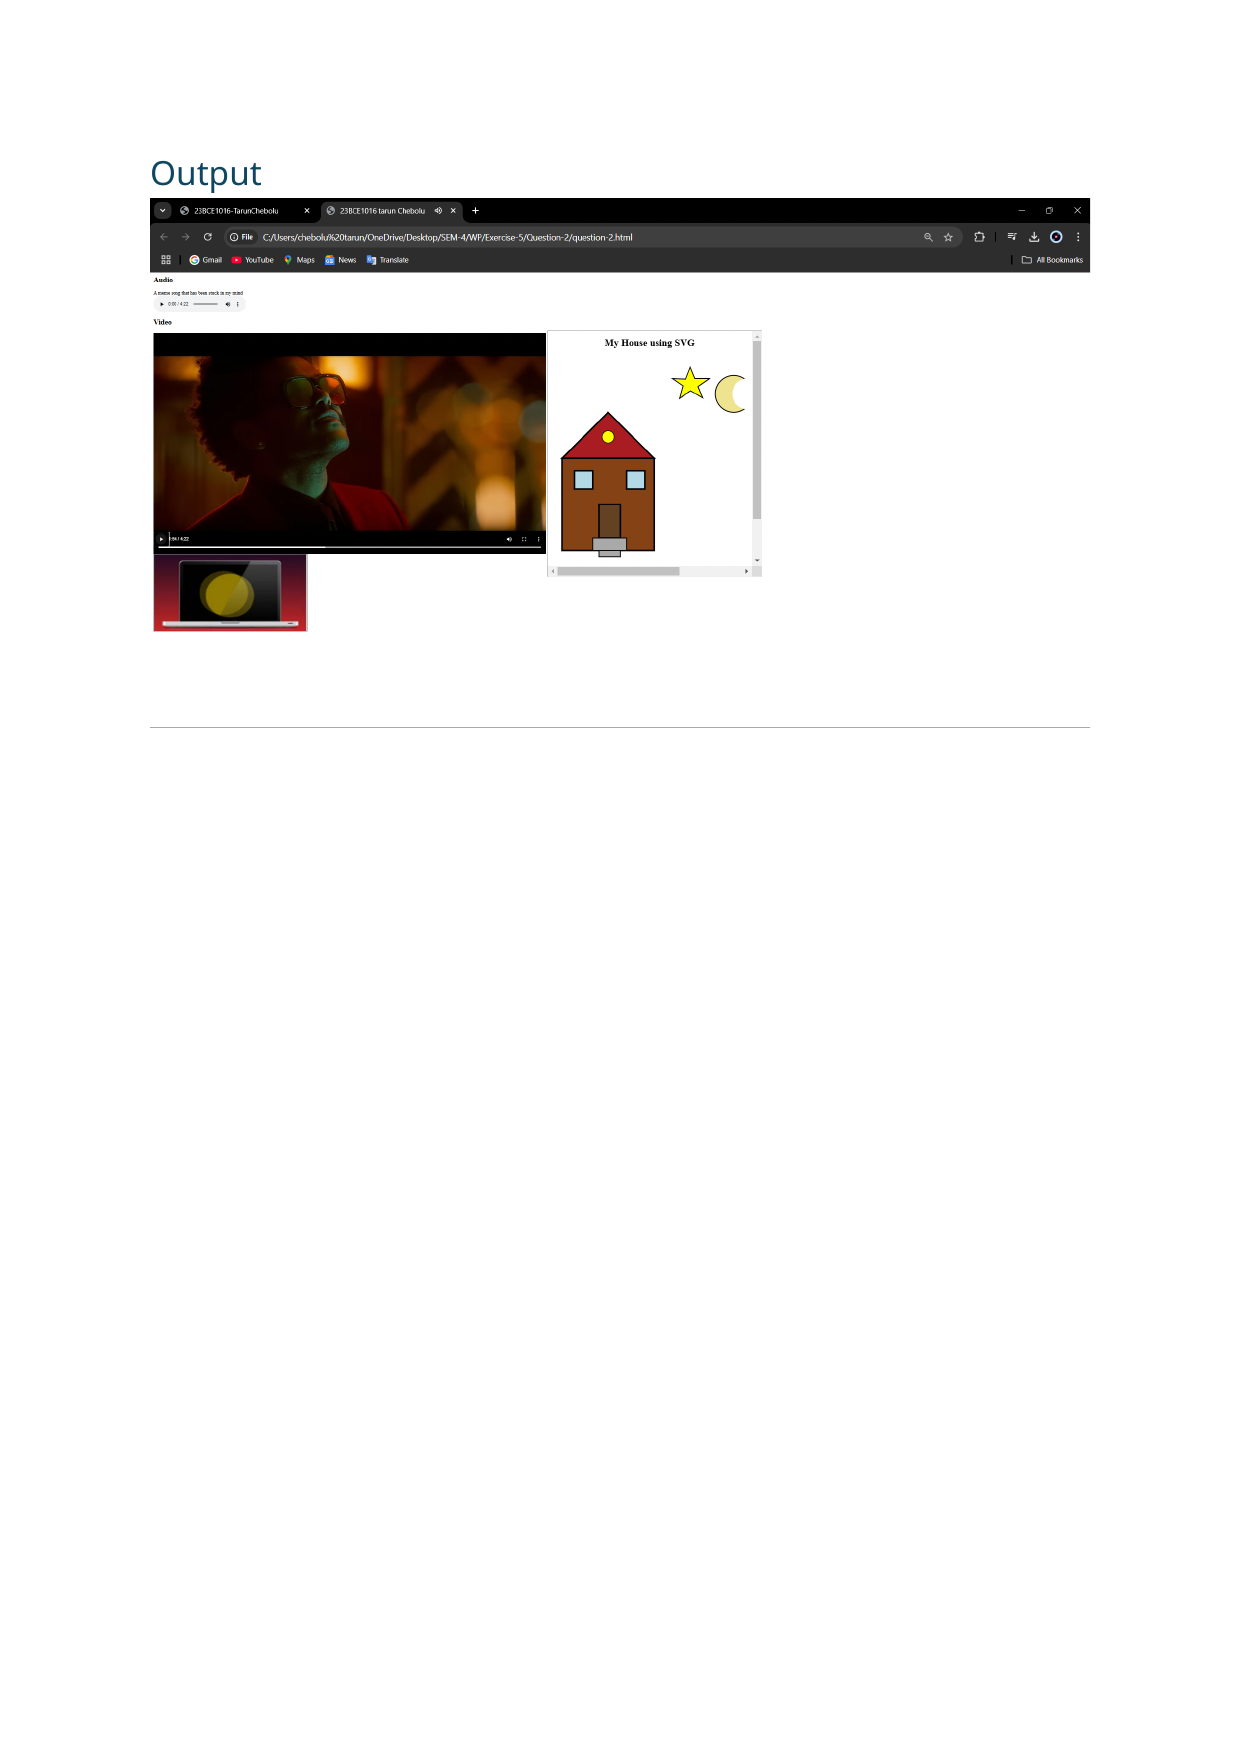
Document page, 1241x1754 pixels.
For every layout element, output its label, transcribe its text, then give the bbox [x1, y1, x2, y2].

picture [150, 198, 1091, 728]
subtitle Output [150, 150, 1090, 198]
